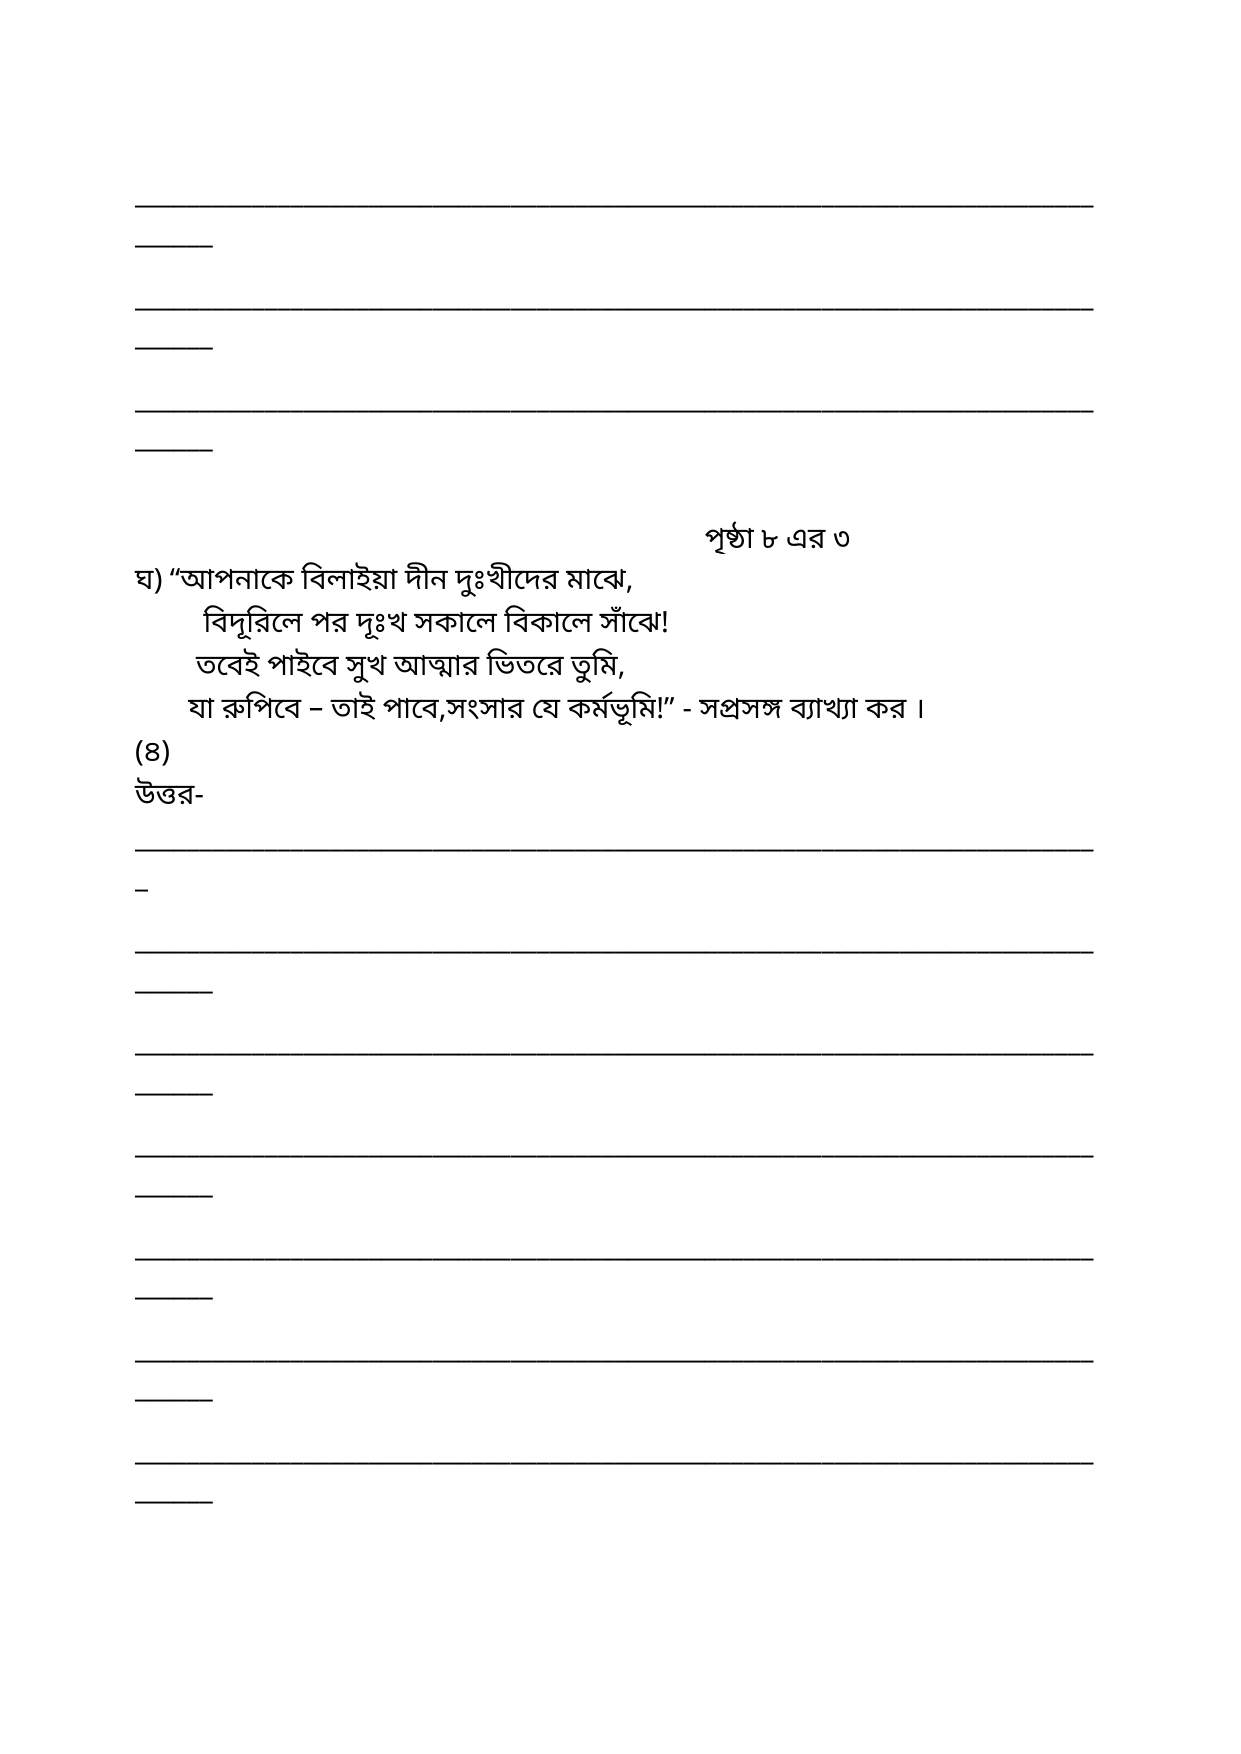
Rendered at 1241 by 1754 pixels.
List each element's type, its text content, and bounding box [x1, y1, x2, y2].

text ________________________________________________________________________________ [135, 377, 1105, 456]
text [135, 275, 1105, 354]
text ________________________________________________________________________________ [135, 918, 1105, 998]
text ________________________________________________________________________________ [135, 1123, 1105, 1202]
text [135, 173, 1105, 252]
text ________________________________________________________________________________ [135, 1225, 1105, 1304]
text ________________________________________________________________________________ [135, 1021, 1105, 1100]
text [135, 1327, 1105, 1406]
text উত্তর- ___________________________________________________________________________ [135, 773, 1105, 896]
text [135, 1429, 1105, 1508]
text ঘ) “আপনাকে বিলাইয়া দীন দুঃখীদের মাঝে, বিদূরিলে পর দূঃখ সকালে বিকালে সাঁঝে! তবেই পাইবে সুখ আত্মার ভিতরে তুমি, যা রুপিবে – তাই পাবে,সংসার যে কর্মভূমি!” - সপ্রসঙ্গ ব্যাখ্যা কর । (৪) [135, 562, 1105, 773]
